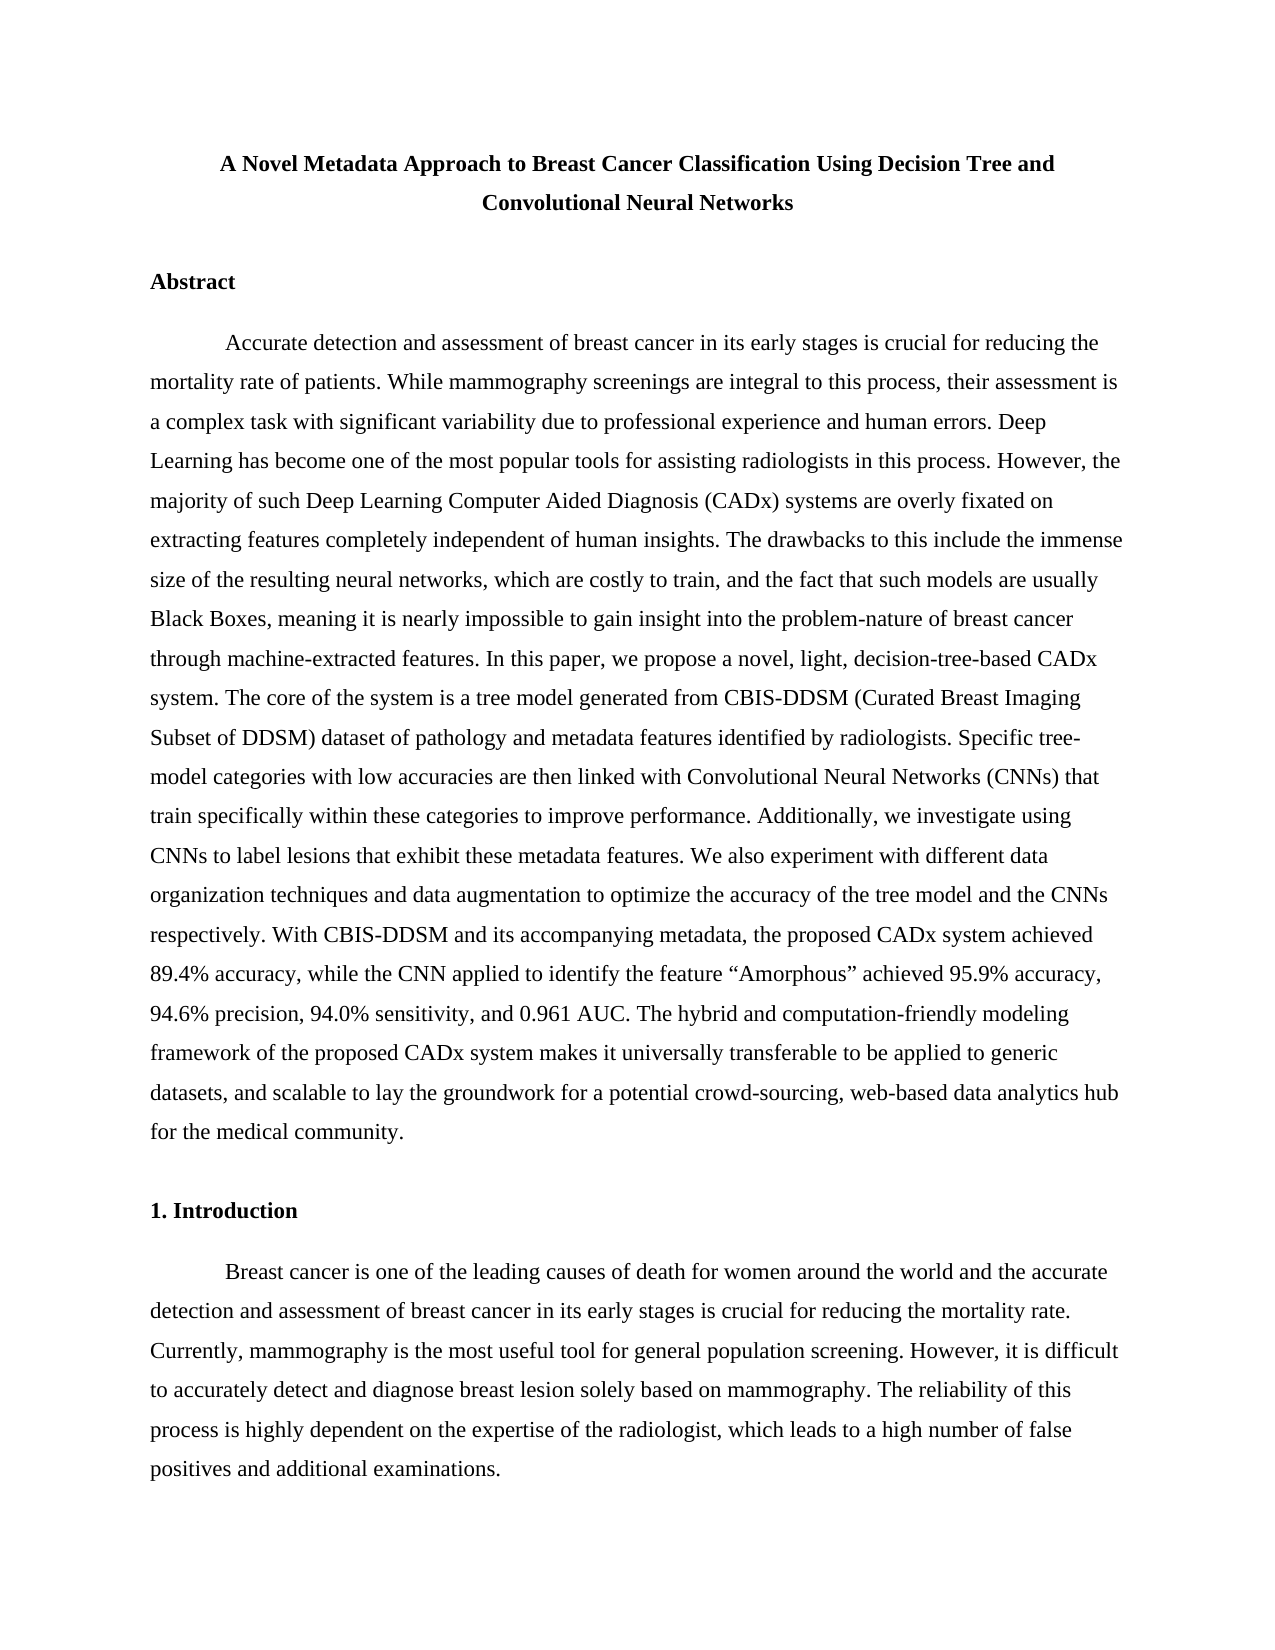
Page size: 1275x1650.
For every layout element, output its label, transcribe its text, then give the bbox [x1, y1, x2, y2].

text Breast cancer is one of the leading causes of death for women around the world and the accurate detection and assessment of breast cancer in its early stages is crucial for reducing the mortality rate. Currently, mammography is the most useful tool for general population screening. However, it is difficult to accurately detect and diagnose breast lesion solely based on mammography. The reliability of this process is highly dependent on the expertise of the radiologist, which leads to a high number of false positives and additional examinations. [150, 1258, 1125, 1482]
subtitle Abstract [150, 268, 1125, 295]
subtitle 1. Introduction [150, 1197, 1125, 1224]
text Accurate detection and assessment of breast cancer in its early stages is crucial for reducing the mortality rate of patients. While mammography screenings are integral to this process, their assessment is a complex task with significant variability due to professional experience and human errors. Deep Learning has become one of the most popular tools for assisting radiologists in this process. However, the majority of such Deep Learning Computer Aided Diagnosis (CADx) systems are overly fixated on extracting features completely independent of human insights. The drawbacks to this include the immense size of the resulting neural networks, which are costly to train, and the fact that such models are usually Black Boxes, meaning it is nearly impossible to gain insight into the problem-nature of breast cancer through machine-extracted features. In this paper, we propose a novel, light, decision-tree-based CADx system. The core of the system is a tree model generated from CBIS-DDSM (Curated Breast Imaging Subset of DDSM) dataset of pathology and metadata features identified by radiologists. Specific tree-model categories with low accuracies are then linked with Convolutional Neural Networks (CNNs) that train specifically within these categories to improve performance. Additionally, we investigate using CNNs to label lesions that exhibit these metadata features. We also experiment with different data organization techniques and data augmentation to optimize the accuracy of the tree model and the CNNs respectively. With CBIS-DDSM and its accompanying metadata, the proposed CADx system achieved 89.4% accuracy, while the CNN applied to identify the feature “Amorphous” achieved 95.9% accuracy, 94.6% precision, 94.0% sensitivity, and 0.961 AUC. The hybrid and computation-friendly modeling framework of the proposed CADx system makes it universally transferable to be applied to generic datasets, and scalable to lay the groundwork for a potential crowd-sourcing, web-based data analytics hub for the medical community. [150, 329, 1125, 1145]
text A Novel Metadata Approach to Breast Cancer Classification Using Decision Tree and Convolutional Neural Networks [150, 150, 1125, 216]
